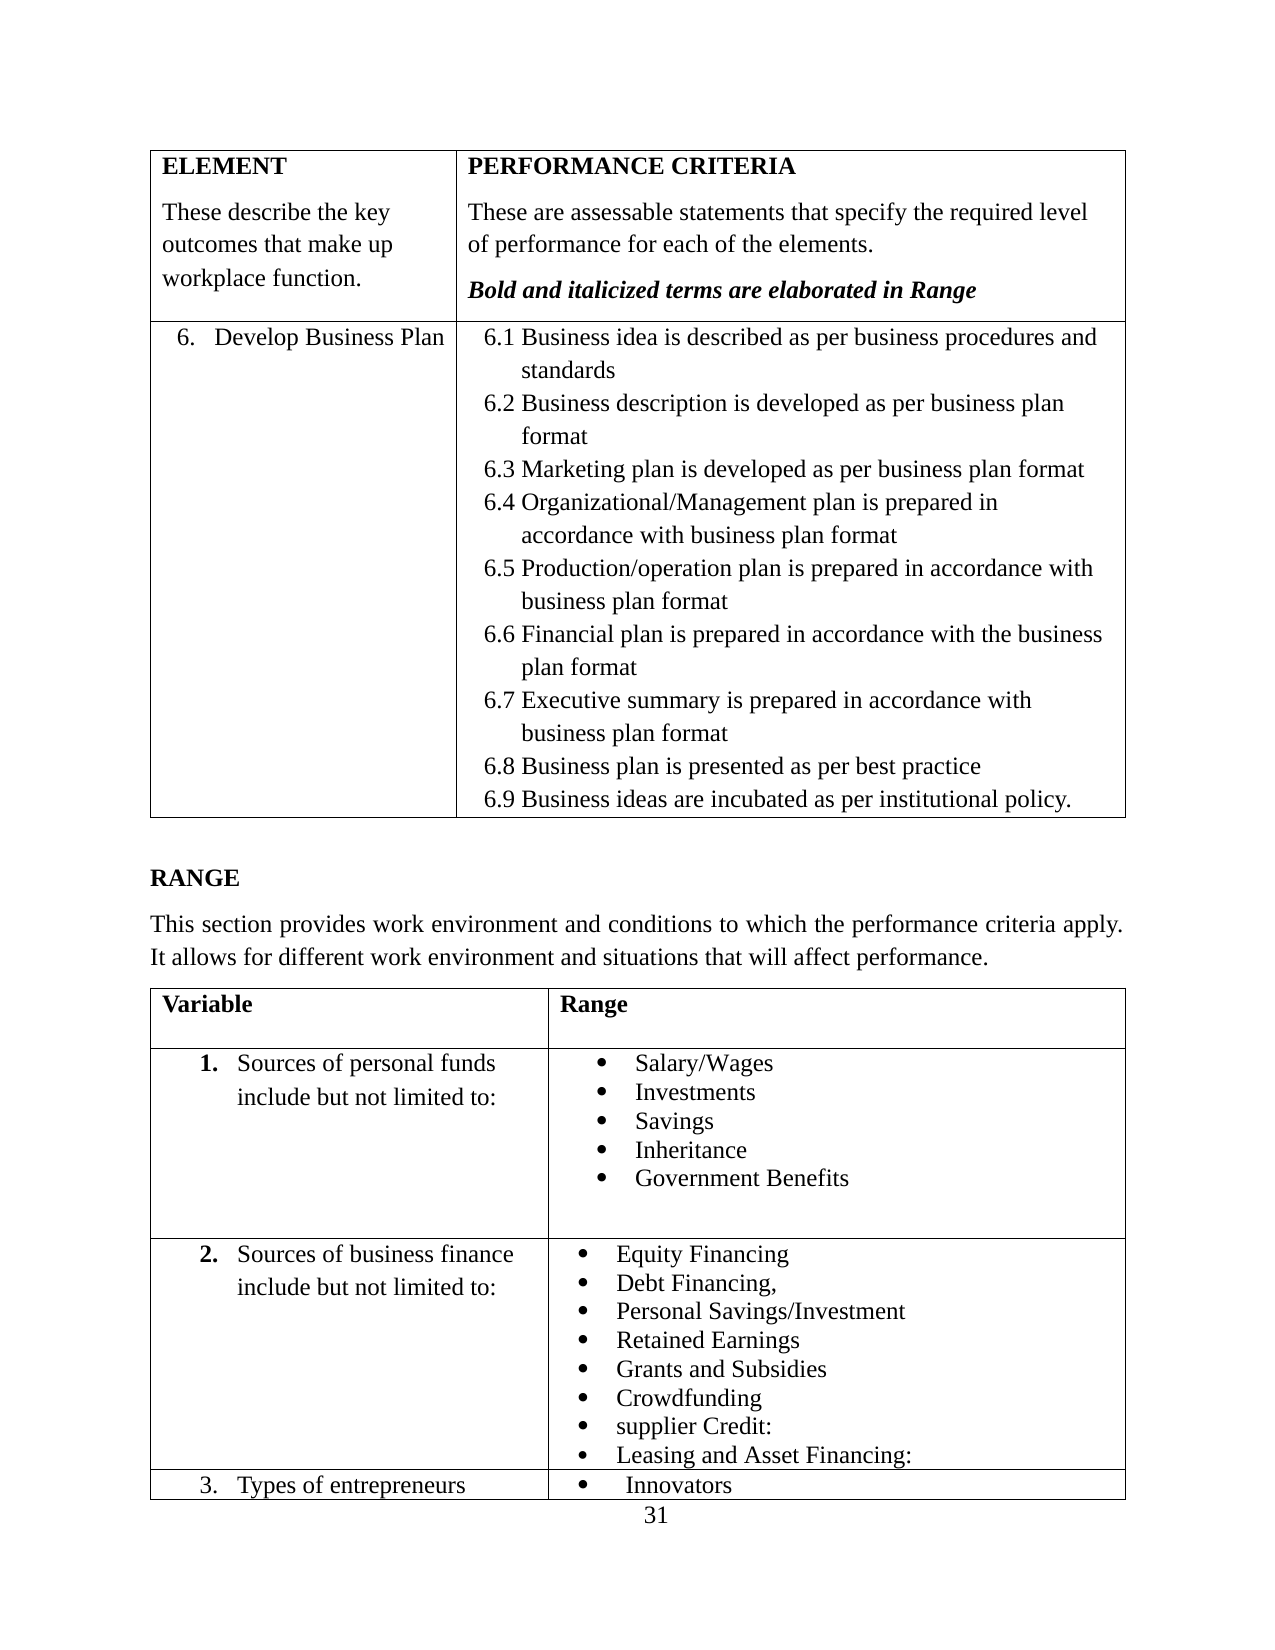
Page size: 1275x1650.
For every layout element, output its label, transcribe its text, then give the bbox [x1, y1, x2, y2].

table_header ELEMENT These describe the key outcomes that make up workplace function. [151, 151, 456, 321]
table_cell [549, 1470, 1125, 1499]
table_cell Business idea is described as per business procedures and standards Business description is developed as per business plan format Marketing plan is developed as per business plan format Organizational/Management plan is prepared in accordance with business plan format Production/operation plan is prepared in accordance with business plan format Financial plan is prepared in accordance with the business plan format Executive summary is prepared in accordance with business plan format Business plan is presented as per best practice Business ideas are incubated as per institutional policy. [457, 322, 1125, 817]
table_header PERFORMANCE CRITERIA These are assessable statements that specify the required level of performance for each of the elements. Bold and italicized terms are elaborated in Range [457, 151, 1125, 321]
text This section provides work environment and conditions to which the performance criteria apply. It allows for different work environment and situations that will affect performance. [150, 909, 1125, 971]
table_cell Salary/Wages Investments Savings Inheritance Government Benefits [549, 1049, 1125, 1238]
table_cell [151, 1470, 548, 1499]
table_header Variable [151, 989, 548, 1047]
text RANGE [150, 863, 1125, 892]
table_cell Sources of personal funds include but not limited to: [151, 1049, 548, 1238]
table_cell Equity Financing Debt Financing, Personal Savings/Investment Retained Earnings Grants and Subsidies Crowdfunding supplier Credit: Leasing and Asset Financing: [549, 1239, 1125, 1469]
table_cell Sources of business finance include but not limited to: [151, 1239, 548, 1469]
table_header Range [549, 989, 1125, 1047]
table_cell Develop Business Plan [151, 322, 456, 817]
